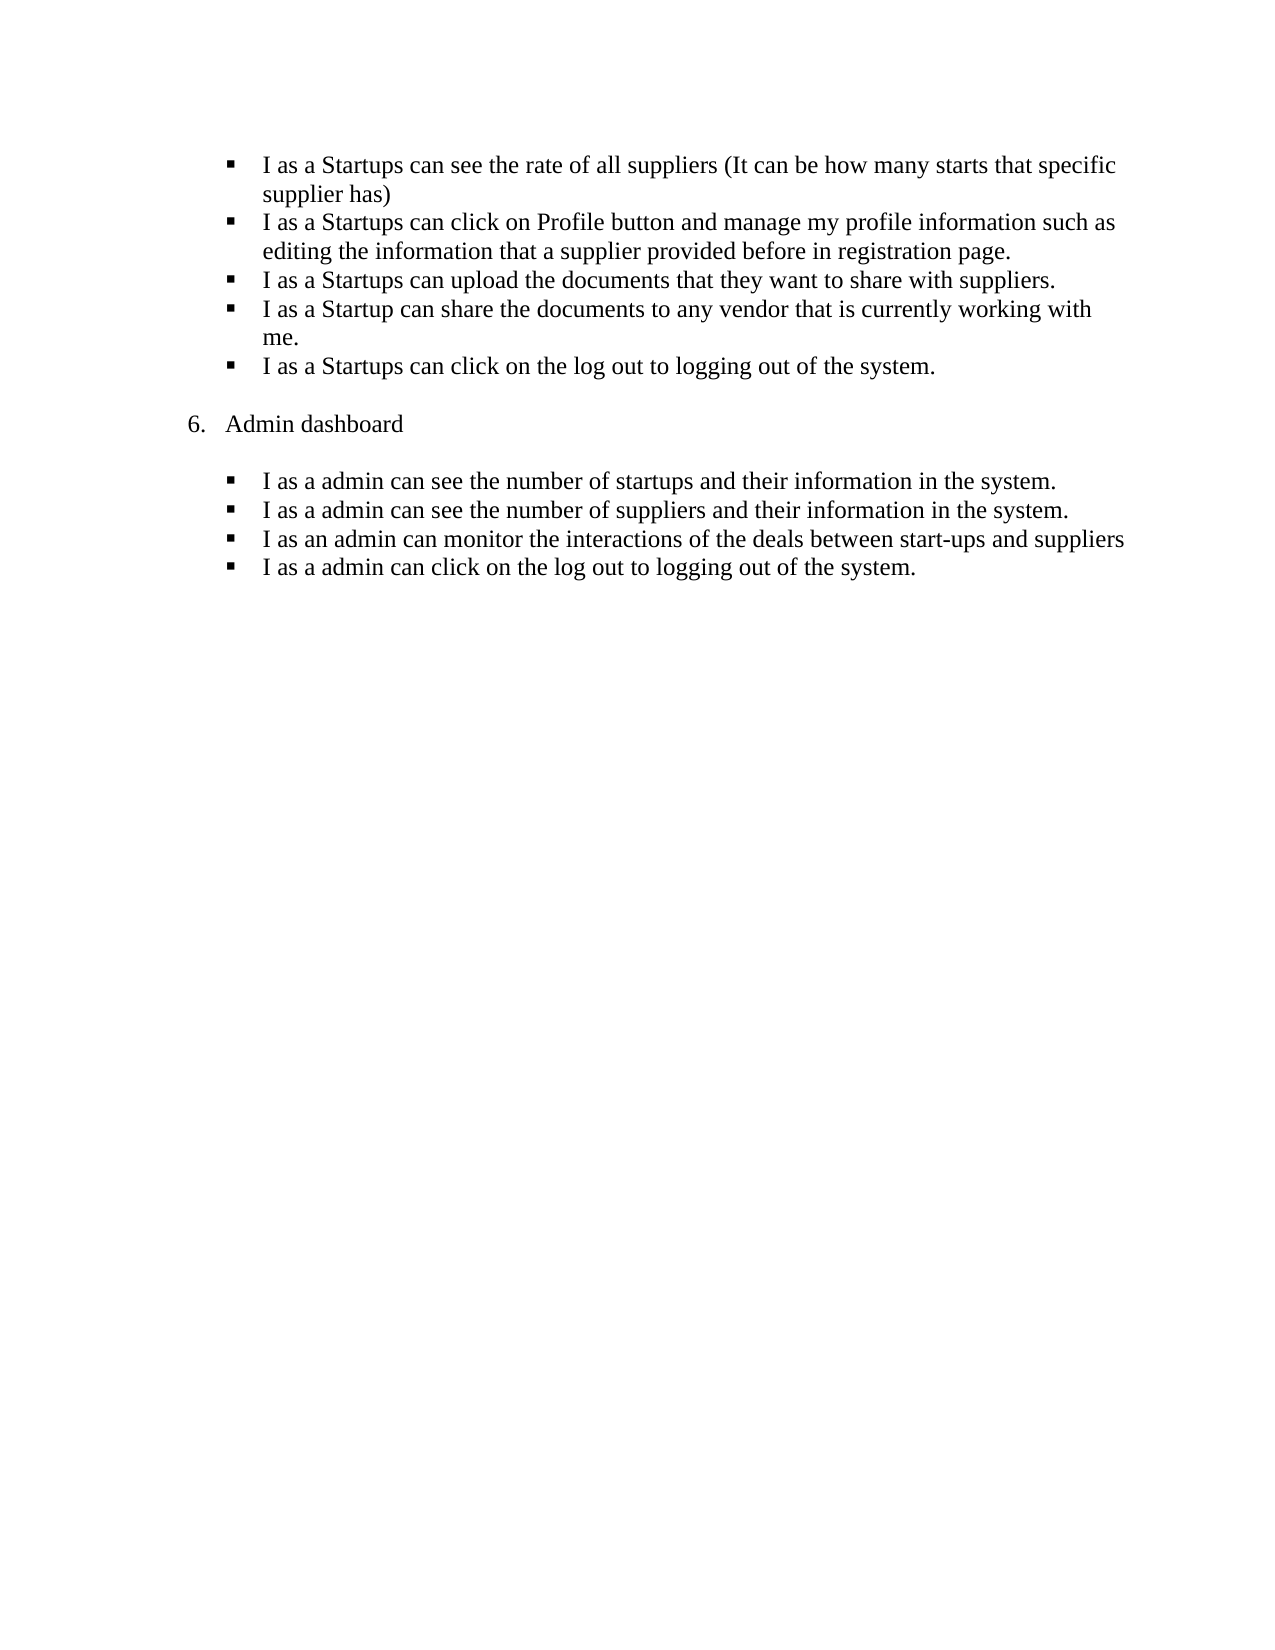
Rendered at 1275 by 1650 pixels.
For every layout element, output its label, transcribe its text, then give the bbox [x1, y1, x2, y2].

list I as a Startup can share the documents to any vendor that is currently working with me. [225, 294, 1125, 351]
list I as a admin can click on the log out to logging out of the system. [225, 552, 1125, 581]
list I as a admin can see the number of suppliers and their information in the system. [225, 495, 1125, 524]
list I as a Startups can see the rate of all suppliers (It can be how many starts that specific supplier has) [225, 150, 1125, 207]
list I as a Startups can upload the documents that they want to share with suppliers. [225, 265, 1125, 294]
list I as a Startups can click on the log out to logging out of the system. [225, 351, 1125, 380]
list I as a admin can see the number of startups and their information in the system. [225, 466, 1125, 495]
list I as an admin can monitor the interactions of the deals between start-ups and suppliers [225, 524, 1125, 552]
list I as a Startups can click on Profile button and manage my profile information such as editing the information that a supplier provided before in registration page. [225, 207, 1125, 265]
list Admin dashboard [187, 409, 1125, 437]
